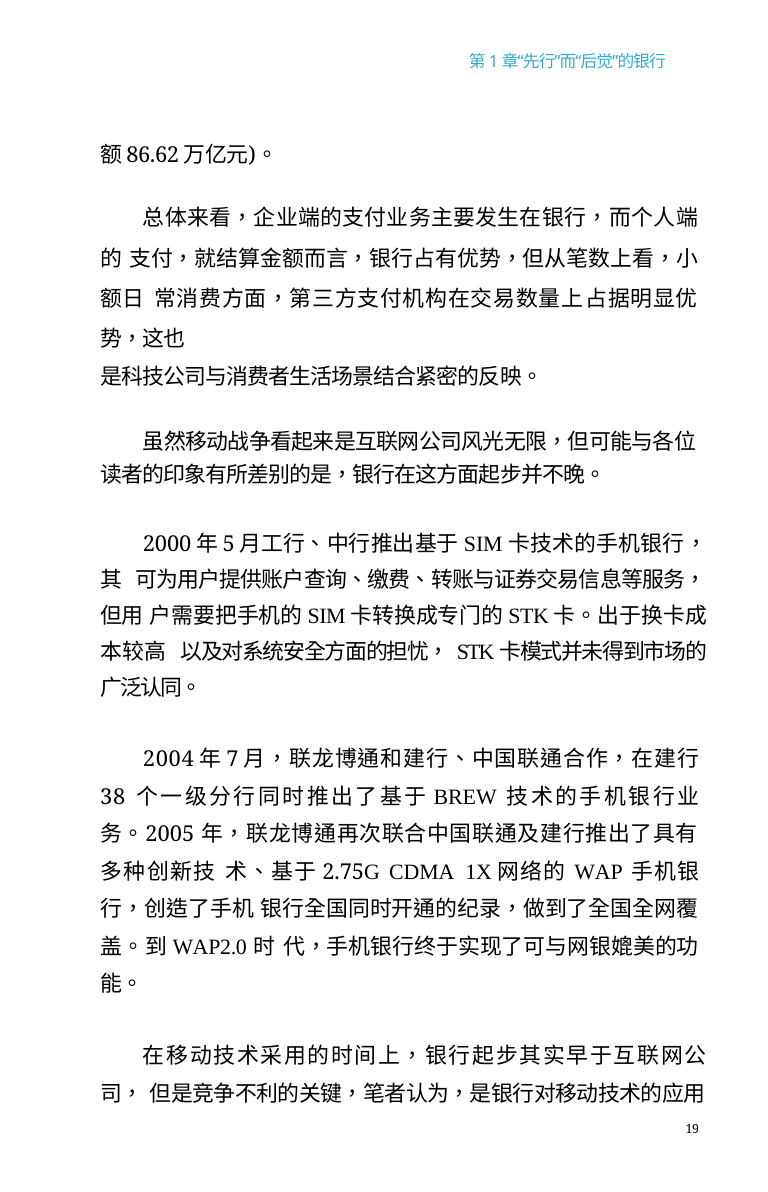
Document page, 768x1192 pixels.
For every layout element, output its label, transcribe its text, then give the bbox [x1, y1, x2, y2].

text 2004年7月，联龙博通和建行、中国联通合作，在建行38 个一级分行同时推出了基于BREW 技术的手机银行业务。2005 年，联龙博通再次联合中国联通及建行推出了具有多种创新技 术、基于2.75G CDMA 1X网络的 WAP 手机银行，创造了手机 银行全国同时开通的纪录，做到了全国全网覆盖。到WAP2.0 时 代，手机银行终于实现了可与网银媲美的功能。 [100, 743, 699, 998]
text 额86.62万亿元)。 [100, 141, 707, 168]
text 是科技公司与消费者生活场景结合紧密的反映。 [100, 363, 707, 390]
text 第1章“先行”而“后觉”的银行 [469, 51, 707, 72]
text 虽然移动战争看起来是互联网公司风光无限，但可能与各位 读者的印象有所差别的是，银行在这方面起步并不晚。 [100, 426, 697, 489]
text 2000年5月工行、中行推出基于SIM 卡技术的手机银行，其 可为用户提供账户查询、缴费、转账与证券交易信息等服务，但用 户需要把手机的SIM卡转换成专门的STK卡。出于换卡成本较高 以及对系统安全方面的担忧， STK 卡模式并未得到市场的广泛认同。 [100, 527, 707, 701]
text 总体来看，企业端的支付业务主要发生在银行，而个人端的 支付，就结算金额而言，银行占有优势，但从笔数上看，小额日 常消费方面，第三方支付机构在交易数量上占据明显优势，这也 [100, 202, 698, 353]
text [100, 1040, 706, 1107]
